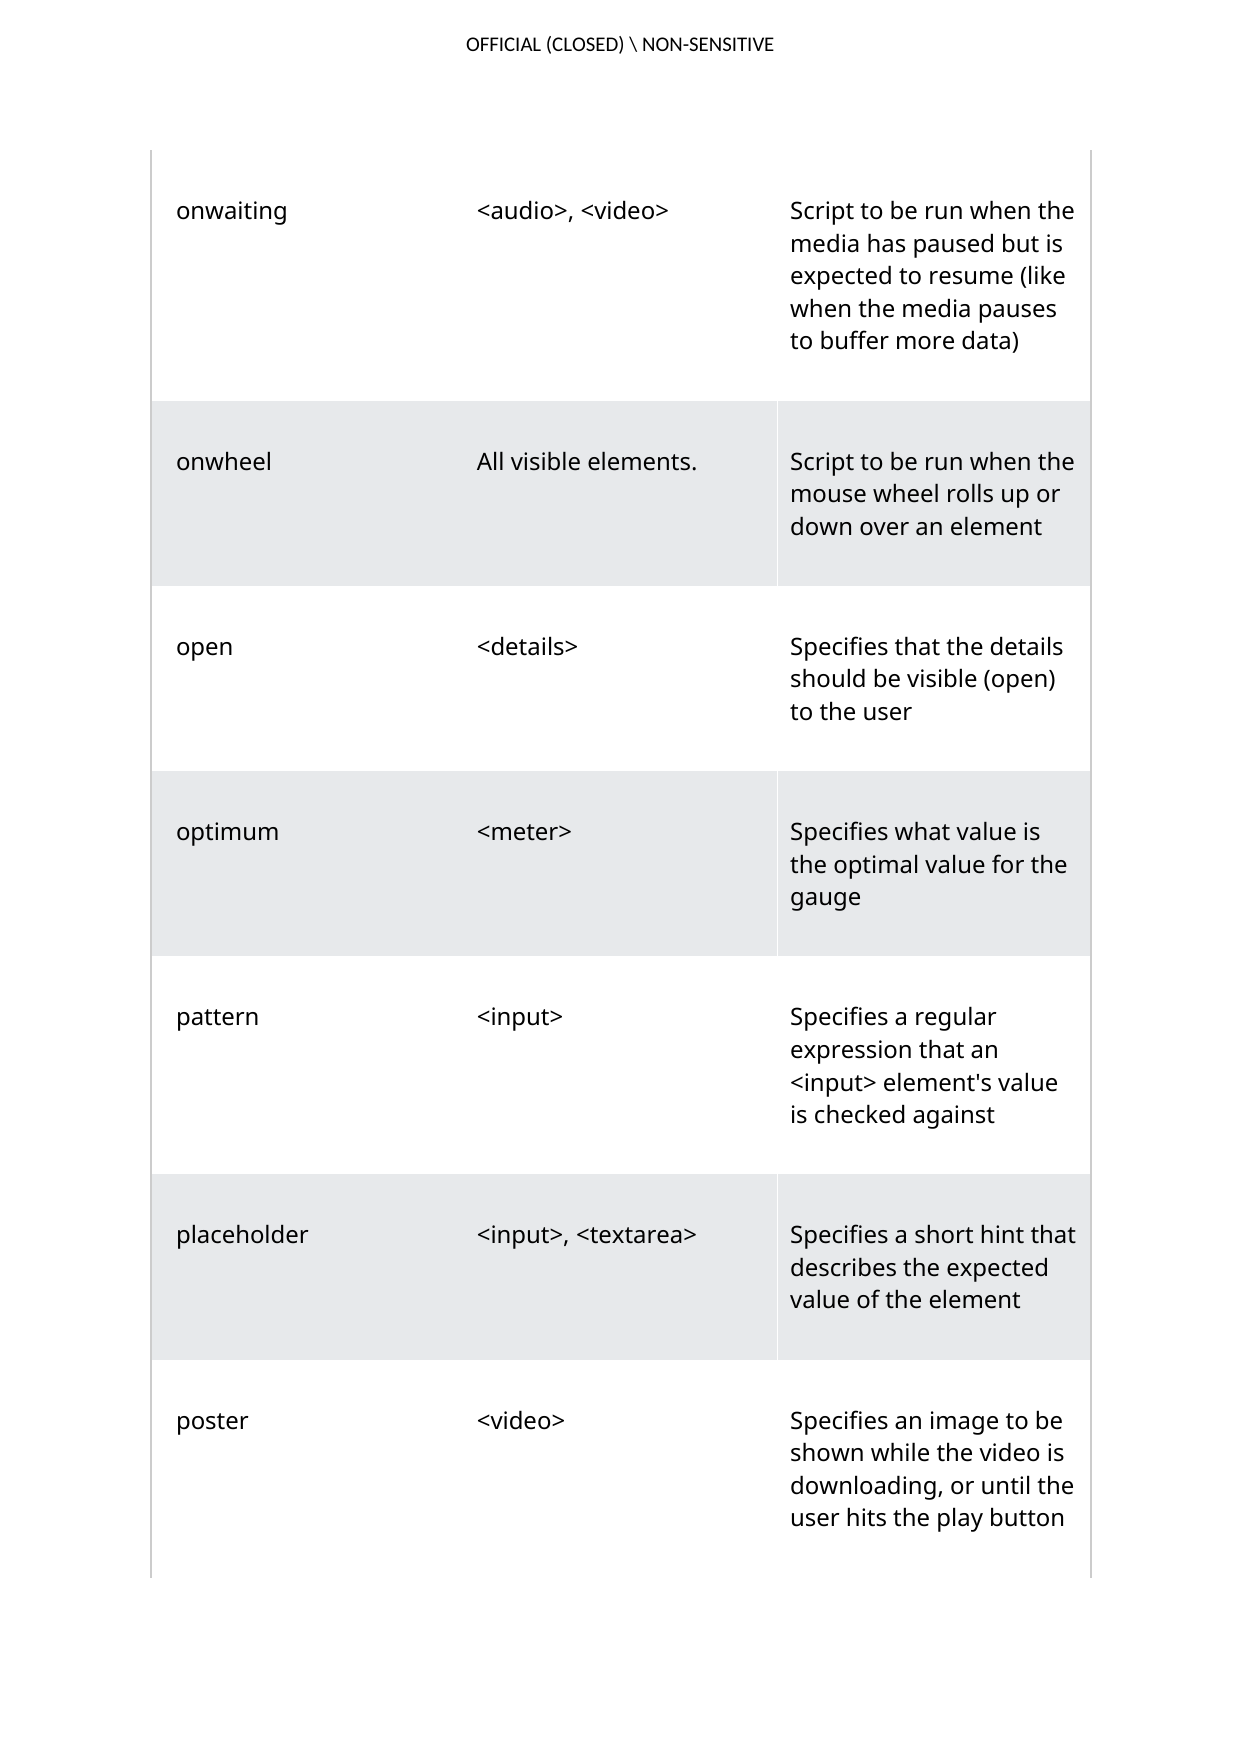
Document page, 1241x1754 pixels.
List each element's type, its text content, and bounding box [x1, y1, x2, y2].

table_cell <video> [464, 1360, 777, 1578]
table_cell <audio>, <video> [464, 150, 777, 401]
table_cell onwheel [152, 401, 464, 586]
table_cell open [152, 586, 464, 771]
table_cell Specifies an image to be shown while the video is downloading, or until the user hits the play button [778, 1360, 1090, 1578]
table_cell <input> [464, 956, 777, 1174]
table_cell <details> [464, 586, 777, 771]
table_cell Specifies a short hint that describes the expected value of the element [778, 1174, 1090, 1360]
table_cell Specifies that the details should be visible (open) to the user [778, 586, 1090, 771]
table_cell Specifies what value is the optimal value for the gauge [778, 771, 1090, 956]
table_cell <input>, <textarea> [464, 1174, 777, 1360]
table_cell Script to be run when the media has paused but is expected to resume (like when the media pauses to buffer more data) [778, 150, 1090, 401]
table_cell placeholder [152, 1174, 464, 1360]
table_cell pattern [152, 956, 464, 1174]
table_cell Specifies a regular expression that an <input> element's value is checked against [778, 956, 1090, 1174]
table_cell optimum [152, 771, 464, 956]
table_cell <meter> [464, 771, 777, 956]
table_cell onwaiting [152, 150, 464, 401]
table_cell Script to be run when the mouse wheel rolls up or down over an element [778, 401, 1090, 586]
table_cell poster [152, 1360, 464, 1578]
table_cell All visible elements. [464, 401, 777, 586]
